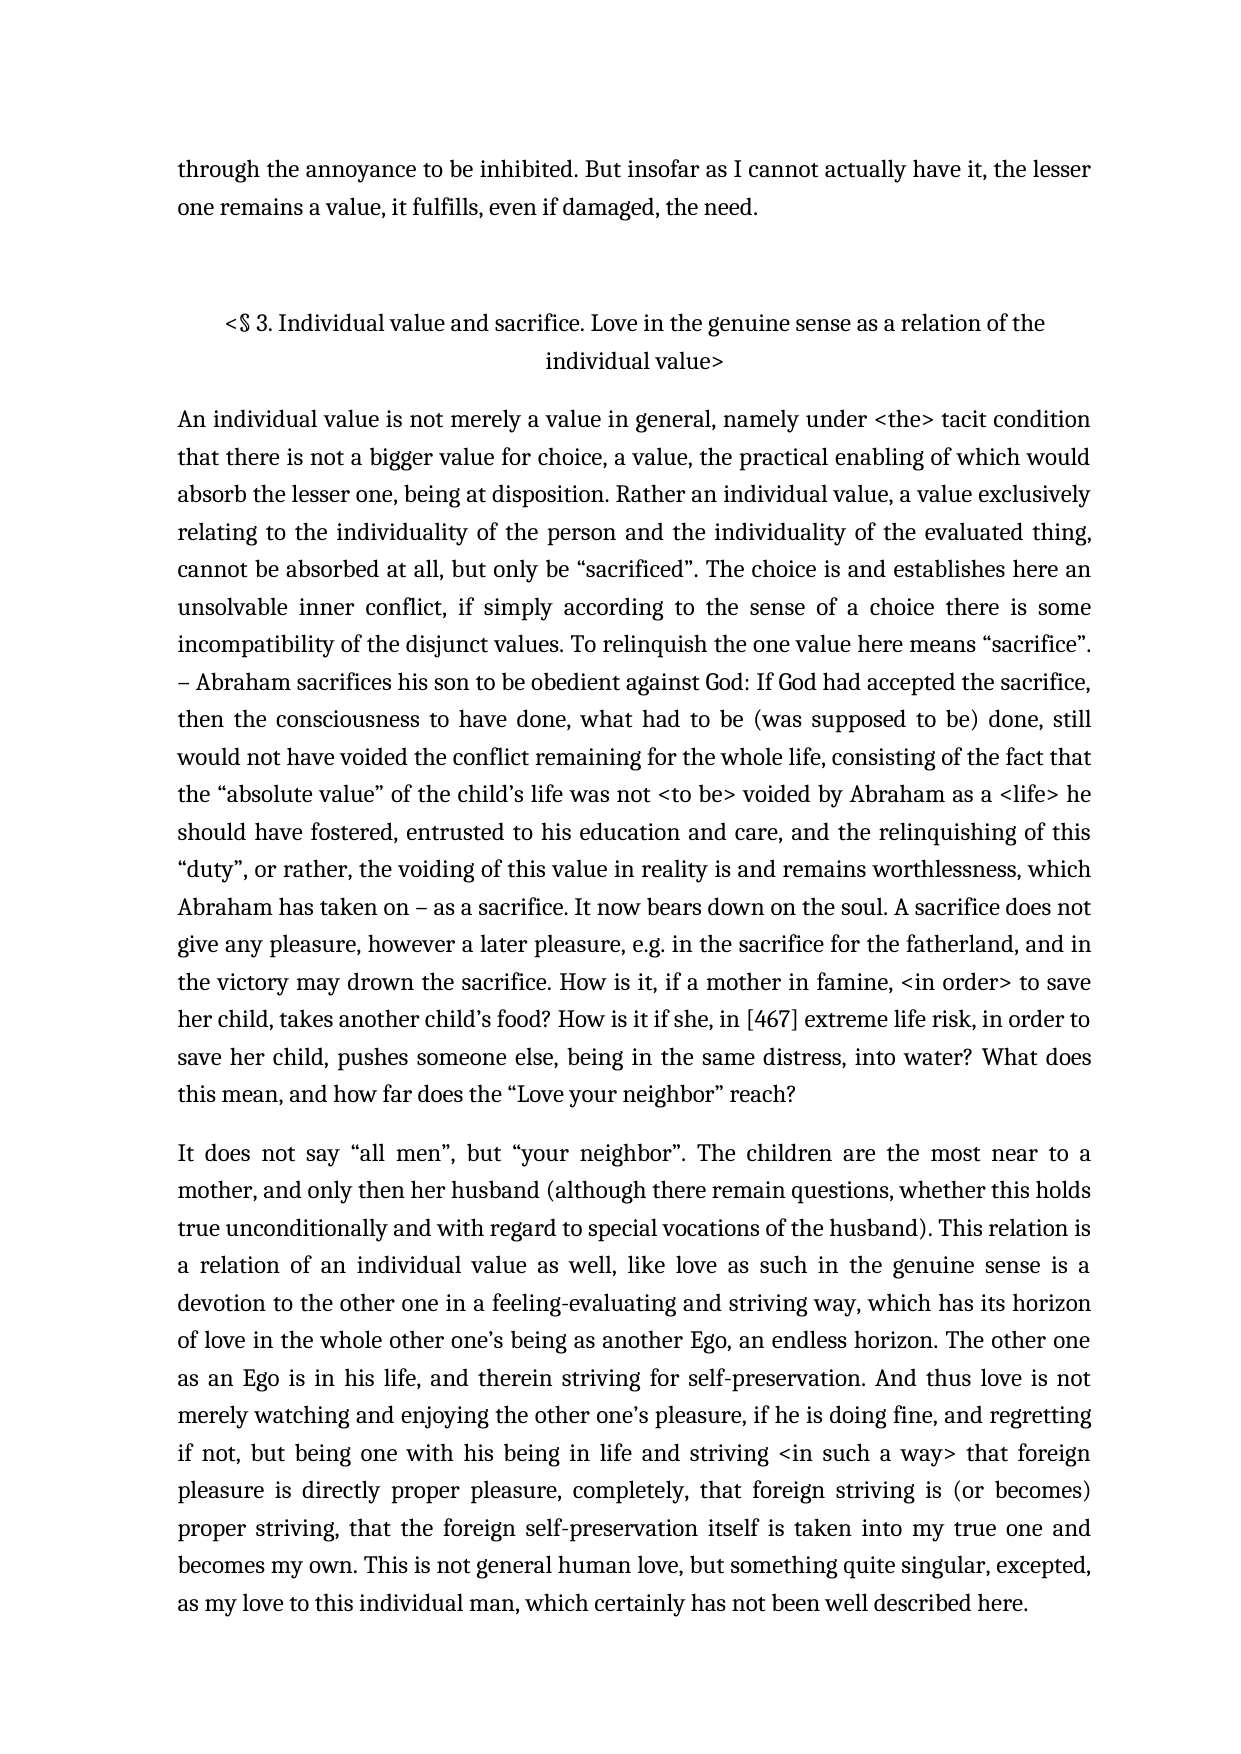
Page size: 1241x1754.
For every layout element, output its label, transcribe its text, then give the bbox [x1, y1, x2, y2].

text An individual value is not merely a value in general, namely under <the> tacit condition that there is not a bigger value for choice, a value, the practical enabling of which would absorb the lesser one, being at disposition. Rather an individual value, a value exclusively relating to the individuality of the person and the individuality of the evaluated thing, cannot be absorbed at all, but only be “sacrificed”. The choice is and establishes here an unsolvable inner conflict, if simply according to the sense of a choice there is some incompatibility of the disjunct values. To relinquish the one value here means “sacrifice”. – Abraham sacrifices his son to be obedient against God: If God had accepted the sacrifice, then the consciousness to have done, what had to be (was supposed to be) done, still would not have voided the conflict remaining for the whole life, consisting of the fact that the “absolute value” of the child’s life was not <to be> voided by Abraham as a <life> he should have fostered, entrusted to his education and care, and the relinquishing of this “duty”, or rather, the voiding of this value in reality is and remains worthlessness, which Abraham has taken on – as a sacrifice. It now bears down on the soul. A sacrifice does not give any pleasure, however a later pleasure, e.g. in the sacrifice for the fatherland, and in the victory may drown the sacrifice. How is it, if a mother in famine, <in order> to save her child, takes another child’s food? How is it if she, in [467] extreme life risk, in order to save her child, pushes someone else, being in the same distress, into water? What does this mean, and how far does the “Love your neighbor” reach? [177, 398, 1093, 1110]
text It does not say “all men”, but “your neighbor”. The children are the most near to a mother, and only then her husband (although there remain questions, whether this holds true unconditionally and with regard to special vocations of the husband). This relation is a relation of an individual value as well, like love as such in the genuine sense is a devotion to the other one in a feeling-evaluating and striving way, which has its horizon of love in the whole other one’s being as another Ego, an endless horizon. The other one as an Ego is in his life, and therein striving for self-preservation. And thus love is not merely watching and enjoying the other one’s pleasure, if he is doing fine, and regretting if not, but being one with his being in life and striving <in such a way> that foreign pleasure is directly proper pleasure, completely, that foreign striving is (or becomes) proper striving, that the foreign self-preservation itself is taken into my true one and becomes my own. This is not general human love, but something quite singular, excepted, as my love to this individual man, which certainly has not been well described here. [177, 1131, 1093, 1618]
text <§ 3. Individual value and sacrifice. Love in the genuine sense as a relation of the individual value> [177, 302, 1093, 377]
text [177, 148, 1093, 223]
